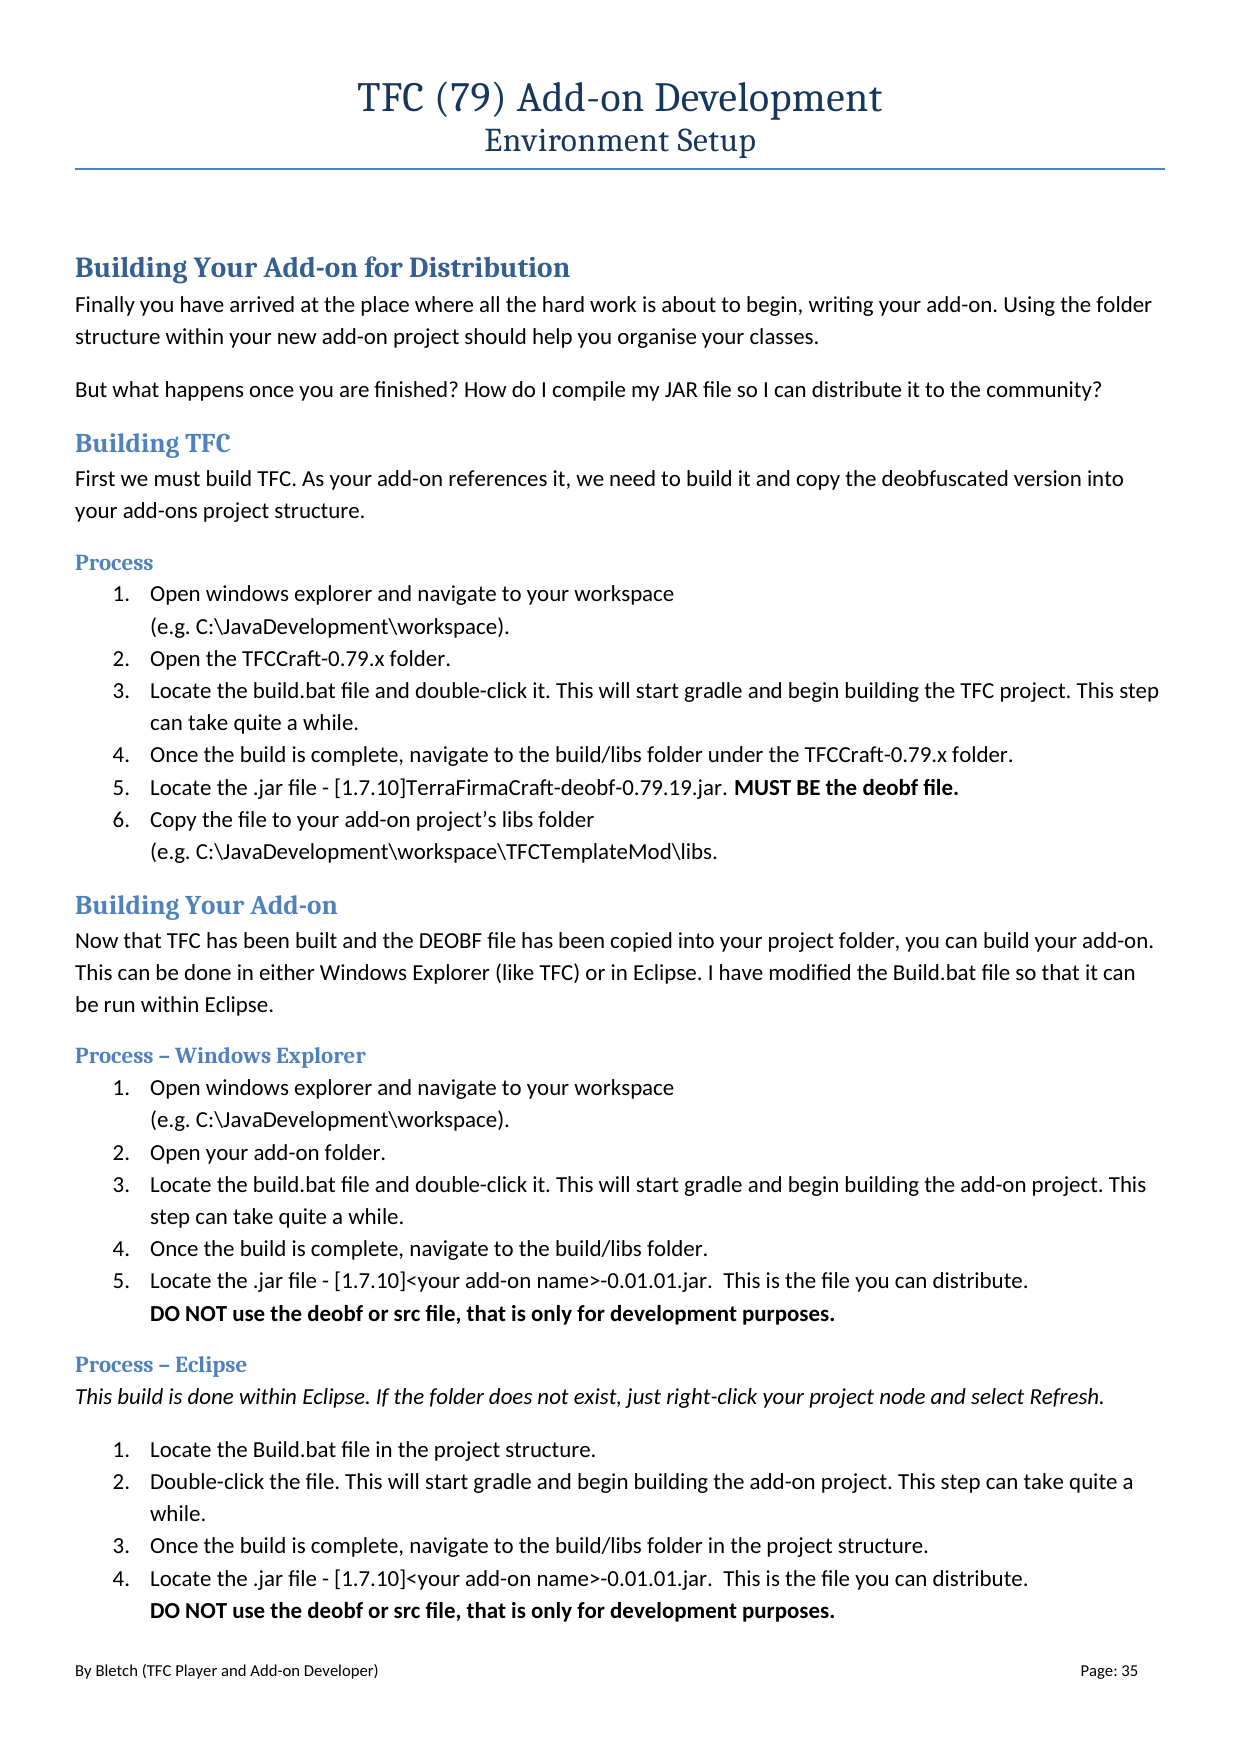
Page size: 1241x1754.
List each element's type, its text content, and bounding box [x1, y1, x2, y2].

subtitle Process – Windows Explorer [75, 1043, 1165, 1069]
list Once the build is complete, navigate to the build/libs folder in the project structure. [112, 1532, 1165, 1559]
list Locate the .jar file - [1.7.10]TerraFirmaCraft-deobf-0.79.19.jar. MUST BE the deobf file. [112, 773, 1165, 801]
text First we must build TFC. As your add-on references it, we need to build it and copy the deobfuscated version into your add-ons project structure. [75, 464, 1165, 524]
list Open the TFCCraft-0.79.x folder. [112, 644, 1165, 672]
list DO NOT use the deobf or src file, that is only for development purposes. [150, 1299, 1165, 1327]
list Locate the build.bat file and double-click it. This will start gradle and begin building the add-on project. This step can take quite a while. [112, 1170, 1165, 1230]
list Once the build is complete, navigate to the build/libs folder. [112, 1234, 1165, 1262]
subtitle Building Your Add-on [75, 890, 1165, 921]
text Now that TFC has been built and the DEOBF file has been copied into your project folder, you can build your add-on. This can be done in either Windows Explorer (like TFC) or in Eclipse. I have modified the Build.bat file so that it can be run within Eclipse. [75, 926, 1165, 1018]
list Copy the file to your add-on project’s libs folder [112, 805, 1165, 833]
subtitle Building TFC [75, 428, 1165, 459]
list Locate the .jar file - [1.7.10]<your add-on name>-0.01.01.jar. This is the file you can distribute. [112, 1564, 1165, 1592]
text Finally you have arrived at the place where all the hard work is about to begin, writing your add-on. Using the folder structure within your new add-on project should help you organise your classes. [75, 290, 1165, 350]
text This build is done within Eclipse. If the folder does not exist, just right-click your project node and select Refresh. [75, 1382, 1165, 1410]
list Double-click the file. This will start gradle and begin building the add-on project. This step can take quite a while. [112, 1467, 1165, 1527]
list (e.g. C:\JavaDevelopment\workspace\TFCTemplateMod\libs. [150, 837, 1165, 865]
list (e.g. C:\JavaDevelopment\workspace). [150, 612, 1165, 640]
text But what happens once you are finished? How do I compile my JAR file so I can distribute it to the community? [75, 375, 1165, 403]
subtitle Process [75, 549, 1165, 576]
subtitle Process – Eclipse [75, 1352, 1165, 1378]
list Locate the build.bat file and double-click it. This will start gradle and begin building the TFC project. This step can take quite a while. [112, 676, 1165, 736]
list Once the build is complete, navigate to the build/libs folder under the TFCCraft-0.79.x folder. [112, 741, 1165, 768]
list Locate the Build.bat file in the project structure. [112, 1435, 1165, 1463]
subtitle Building Your Add-on for Distribution [75, 252, 1165, 285]
list Open windows explorer and navigate to your workspace [112, 1073, 1165, 1101]
list Locate the .jar file - [1.7.10]<your add-on name>-0.01.01.jar. This is the file you can distribute. [112, 1267, 1165, 1294]
list (e.g. C:\JavaDevelopment\workspace). [150, 1106, 1165, 1134]
list DO NOT use the deobf or src file, that is only for development purposes. [150, 1596, 1165, 1624]
list Open your add-on folder. [112, 1138, 1165, 1166]
list Open windows explorer and navigate to your workspace [112, 579, 1165, 608]
